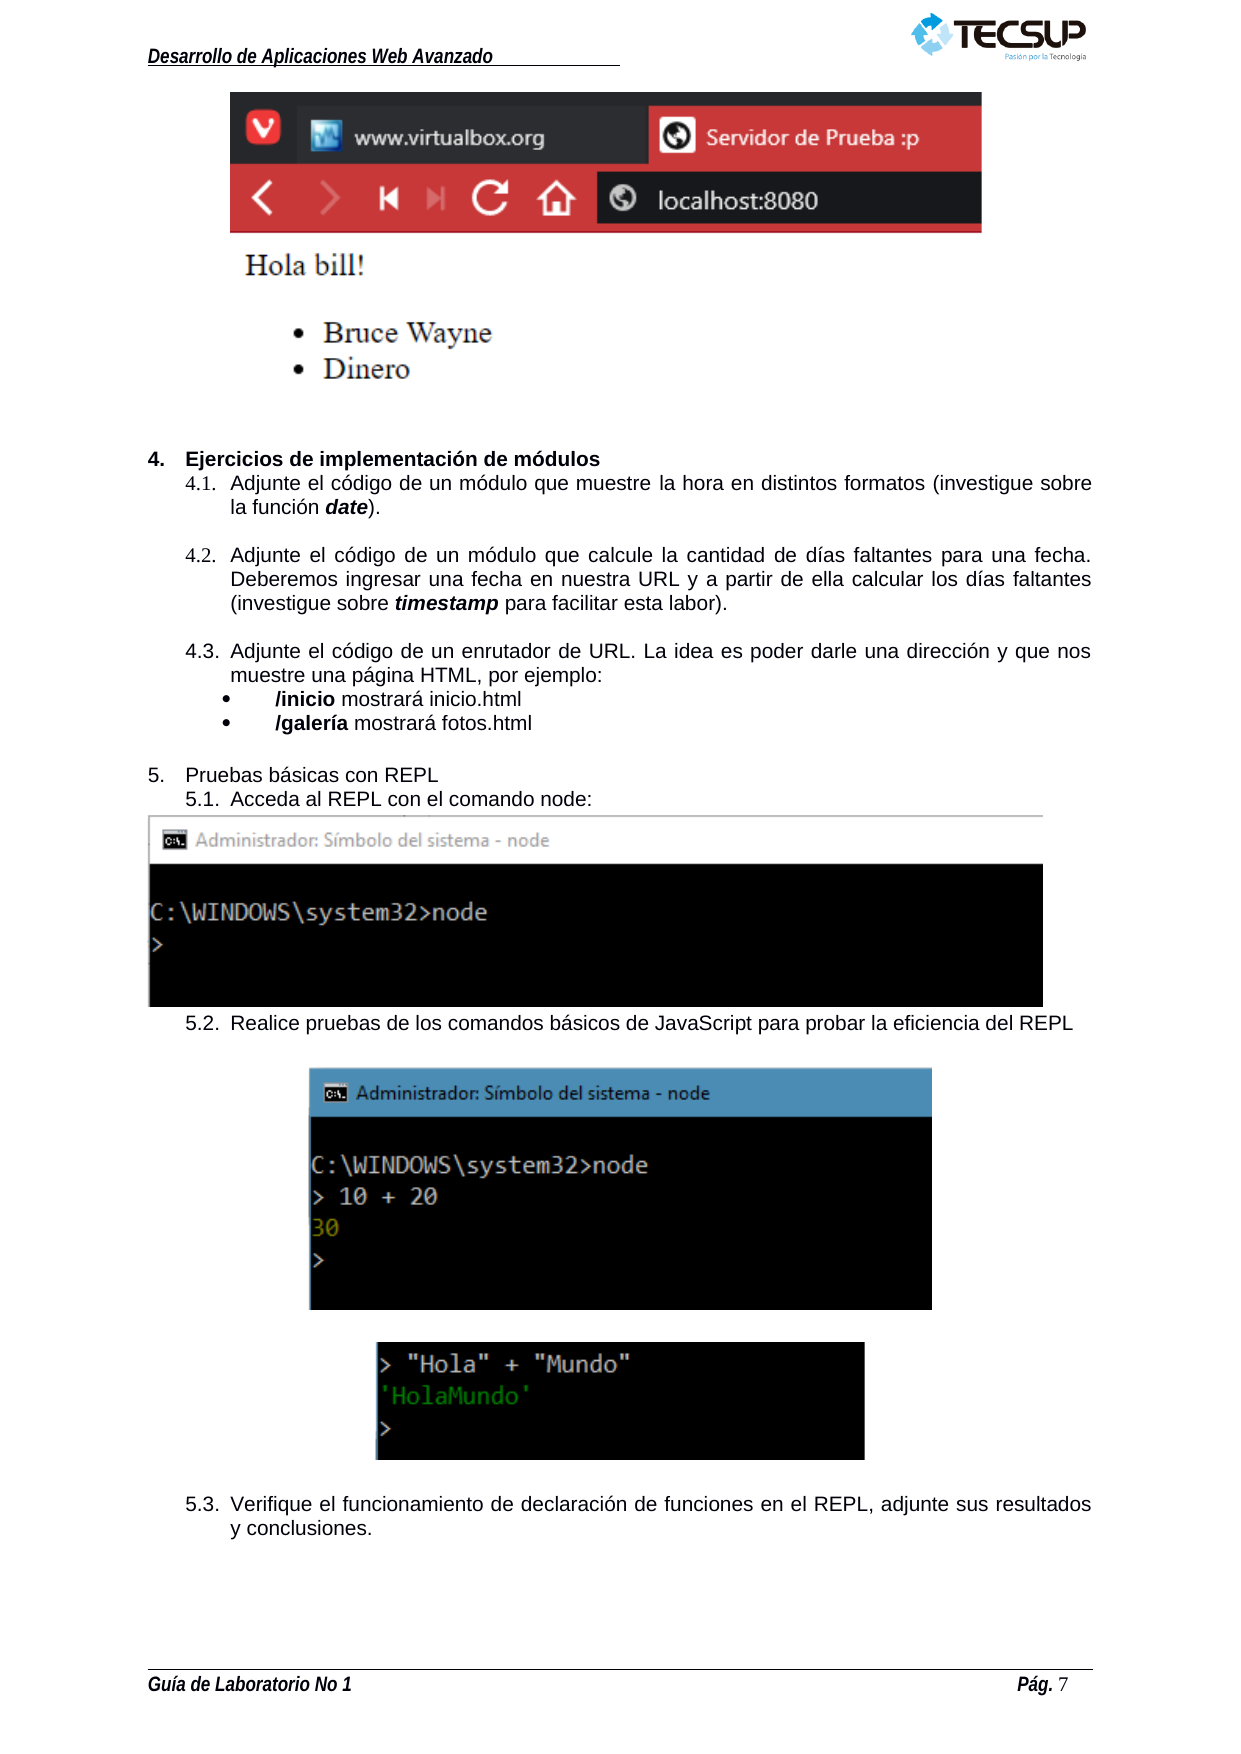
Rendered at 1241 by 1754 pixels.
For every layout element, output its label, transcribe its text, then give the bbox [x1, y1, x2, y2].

list /galería mostrará fotos.html [223, 711, 1092, 735]
list Acceda al REPL con el comando node: [185, 787, 1092, 811]
picture [147, 815, 1043, 1007]
picture [375, 1342, 865, 1460]
list Adjunte el código de un enrutador de URL. La idea es poder darle una dirección y que nos muestre una página HTML, por ejemplo: [185, 639, 1092, 687]
list Adjunte el código de un módulo que muestre la hora en distintos formatos (investigue sobre la función date). [185, 471, 1092, 519]
list Pruebas básicas con REPL [148, 763, 1092, 787]
picture [910, 13, 1090, 63]
picture [308, 1067, 932, 1310]
list Adjunte el código de un módulo que calcule la cantidad de días faltantes para una fecha. Deberemos ingresar una fecha en nuestra URL y a partir de ella calcular los días faltantes (investigue sobre timestamp para facilitar esta labor). [185, 543, 1092, 615]
list Verifique el funcionamiento de declaración de funciones en el REPL, adjunte sus resultados y conclusiones. [185, 1491, 1092, 1539]
list Ejercicios de implementación de módulos [148, 447, 1092, 471]
list /inicio mostrará inicio.html [223, 687, 1092, 711]
picture [230, 92, 982, 415]
list Realice pruebas de los comandos básicos de JavaScript para probar la eficiencia del REPL [185, 1011, 1092, 1035]
